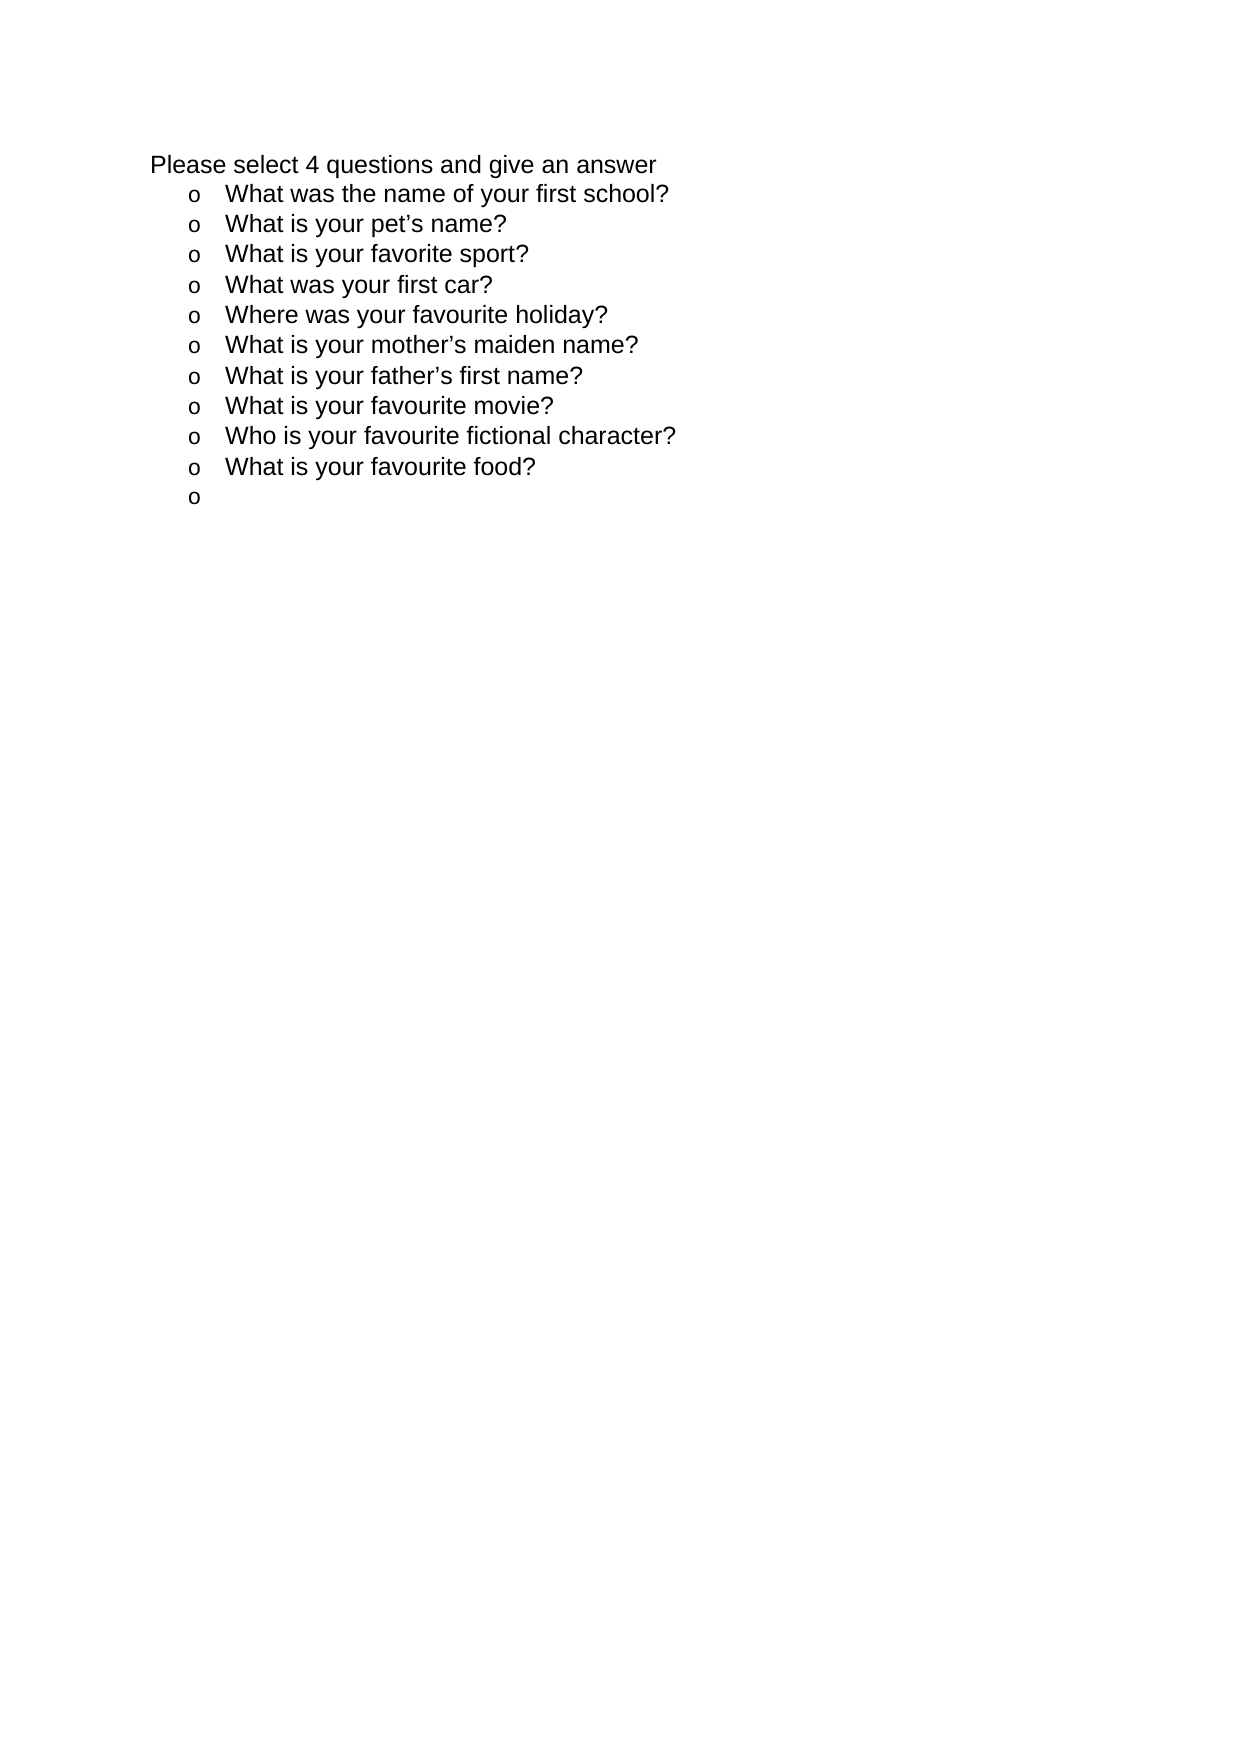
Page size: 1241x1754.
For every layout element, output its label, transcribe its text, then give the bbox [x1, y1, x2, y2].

list What is your father’s first name? [187, 361, 1090, 391]
list What is your favourite food? [187, 452, 1090, 482]
list Where was your favourite holiday? [187, 300, 1090, 330]
list What is your favourite movie? [187, 391, 1090, 421]
list Who is your favourite fictional character? [187, 421, 1090, 452]
list What is your mother’s maiden name? [187, 330, 1090, 361]
list What was the name of your first school? [187, 179, 1090, 209]
list What is your favorite sport? [187, 239, 1090, 270]
text Please select 4 questions and give an answer [150, 150, 1090, 179]
list What is your pet’s name? [187, 209, 1090, 239]
list What was your first car? [187, 270, 1090, 300]
